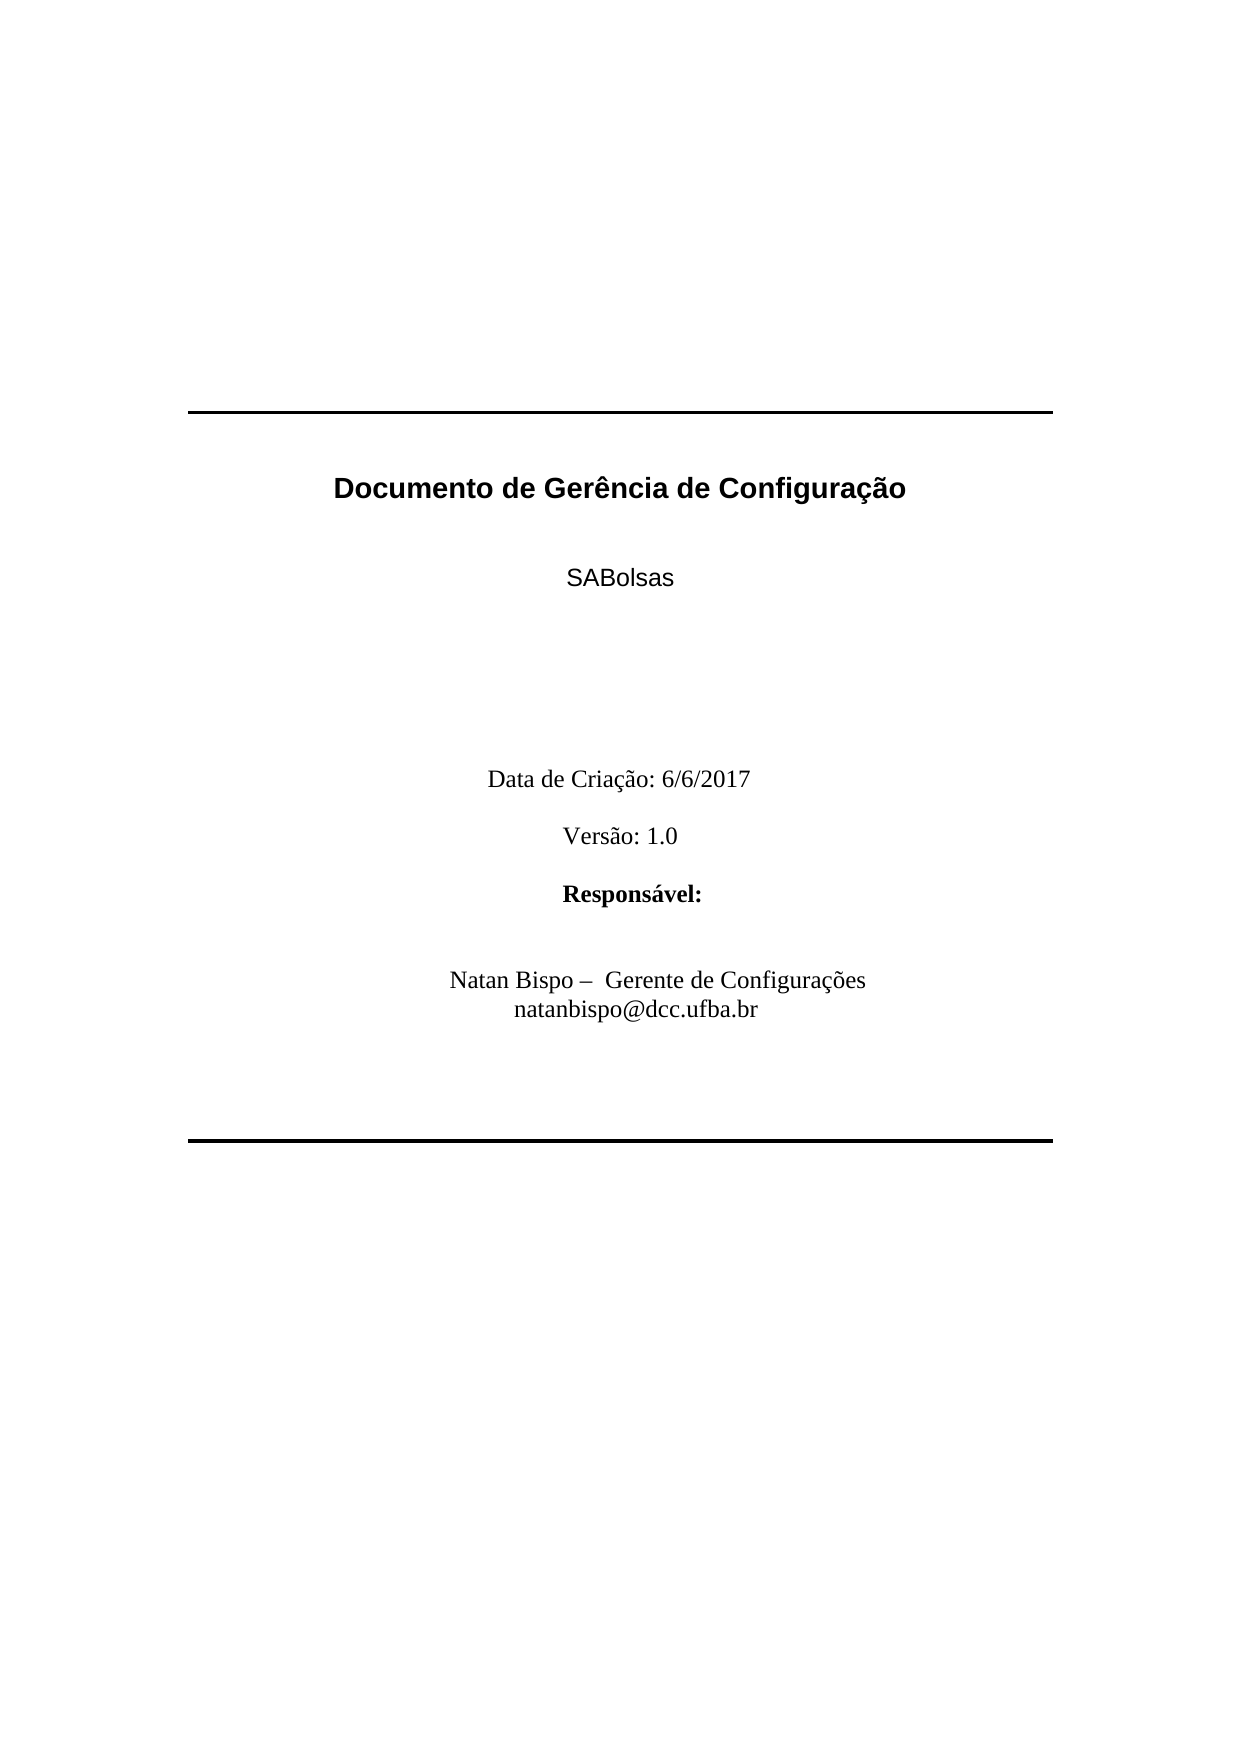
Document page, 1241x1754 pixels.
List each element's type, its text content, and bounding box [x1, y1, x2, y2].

text Versão: 1.0 [187, 821, 1053, 850]
text natanbispo@dcc.ufba.br [187, 994, 1053, 1022]
text Documento de Gerência de Configuração [187, 471, 1053, 505]
text Natan Bispo – Gerente de Configurações [187, 965, 1053, 994]
text Data de Criação: 6/6/2017 [187, 764, 1053, 792]
text SABolsas [187, 562, 1053, 591]
text Responsável: [187, 879, 1053, 907]
